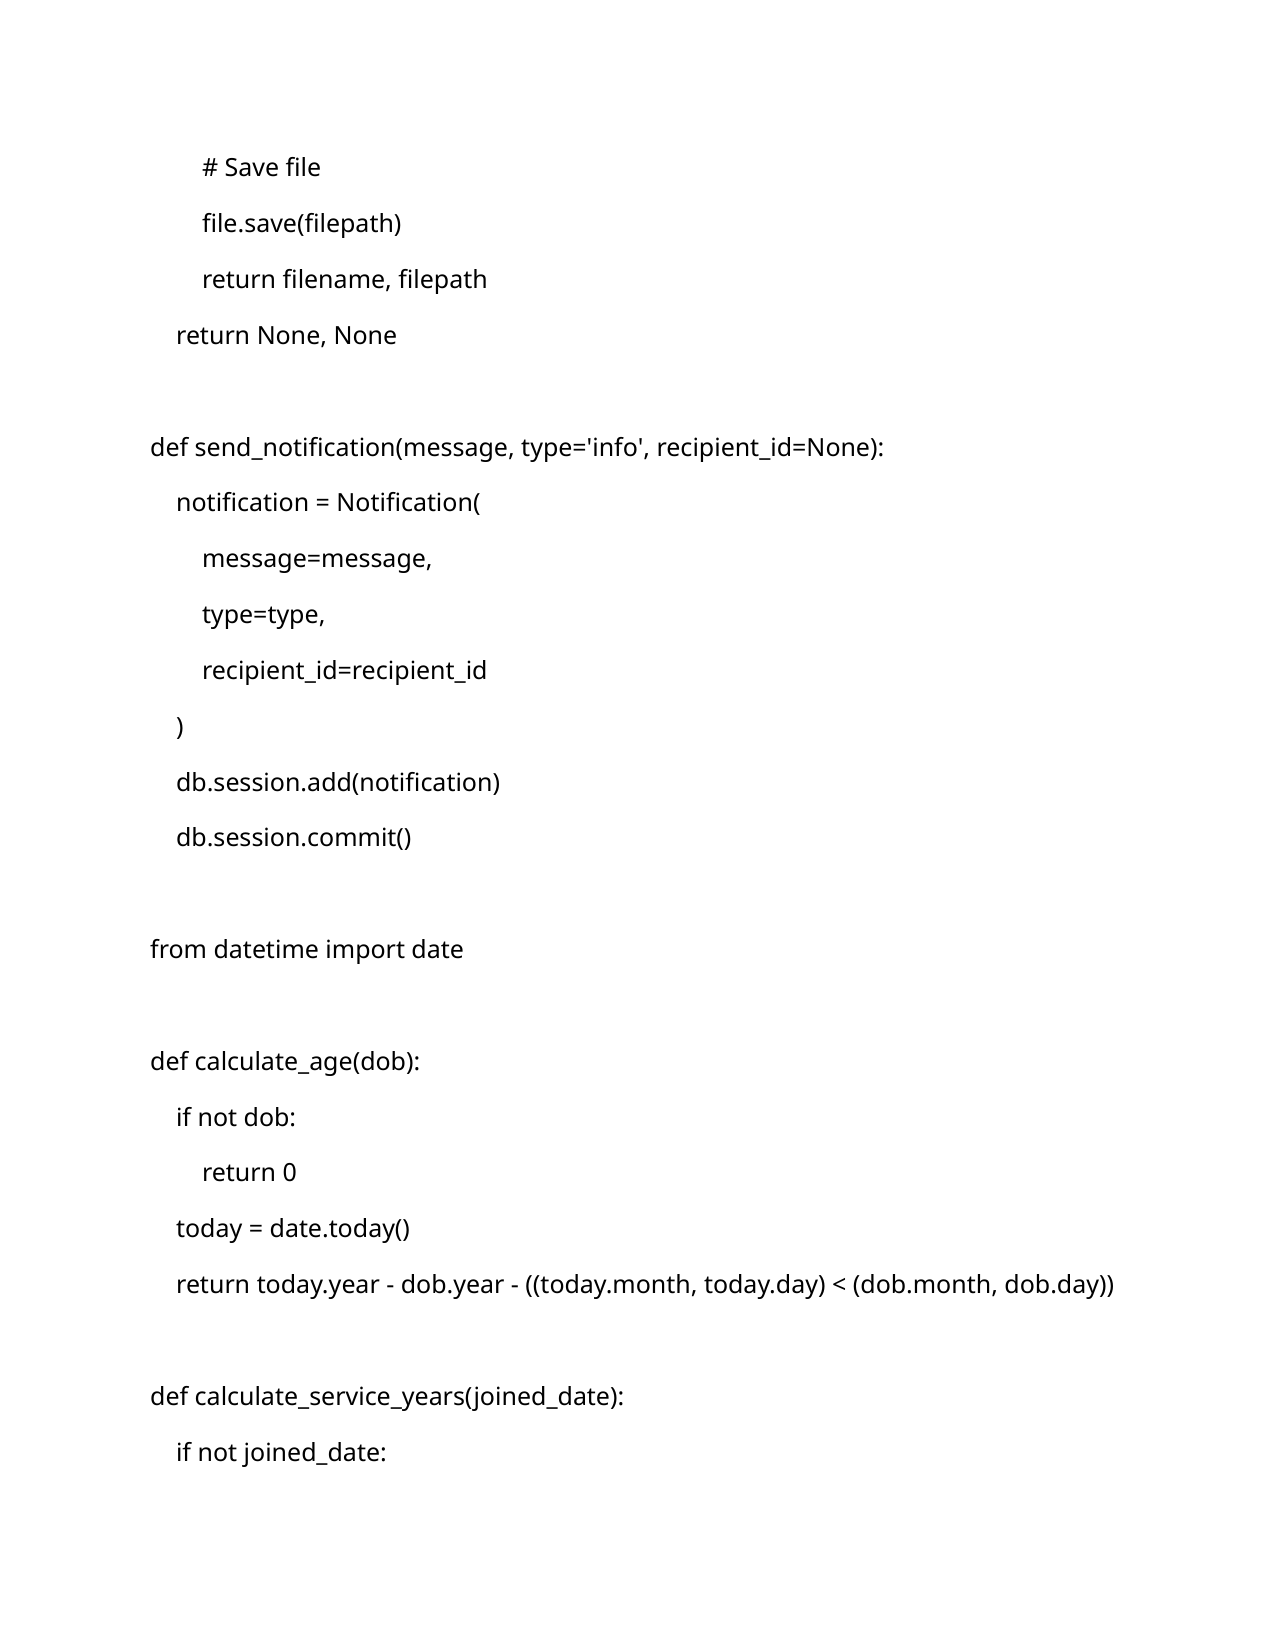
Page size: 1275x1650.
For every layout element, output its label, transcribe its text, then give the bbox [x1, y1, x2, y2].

text message=message, [150, 541, 1125, 575]
text ) [150, 708, 1125, 742]
text def calculate_service_years(joined_date): [150, 1378, 1125, 1412]
text db.session.add(notification) [150, 764, 1125, 798]
text # Save file [150, 150, 1125, 184]
text return None, None [150, 317, 1125, 352]
text def calculate_age(dob): [150, 1043, 1125, 1077]
text return 0 [150, 1155, 1125, 1189]
text from datetime import date [150, 932, 1125, 966]
text if not dob: [150, 1099, 1125, 1133]
text return filename, filepath [150, 262, 1125, 296]
text file.save(filepath) [150, 206, 1125, 240]
text notification = Notification( [150, 485, 1125, 519]
text db.session.commit() [150, 820, 1125, 854]
text today = date.today() [150, 1211, 1125, 1245]
text return today.year - dob.year - ((today.month, today.day) < (dob.month, dob.day)) [150, 1267, 1125, 1301]
text def send_notification(message, type='info', recipient_id=None): [150, 429, 1125, 463]
text recipient_id=recipient_id [150, 652, 1125, 687]
text if not joined_date: [150, 1434, 1125, 1468]
text type=type, [150, 597, 1125, 631]
